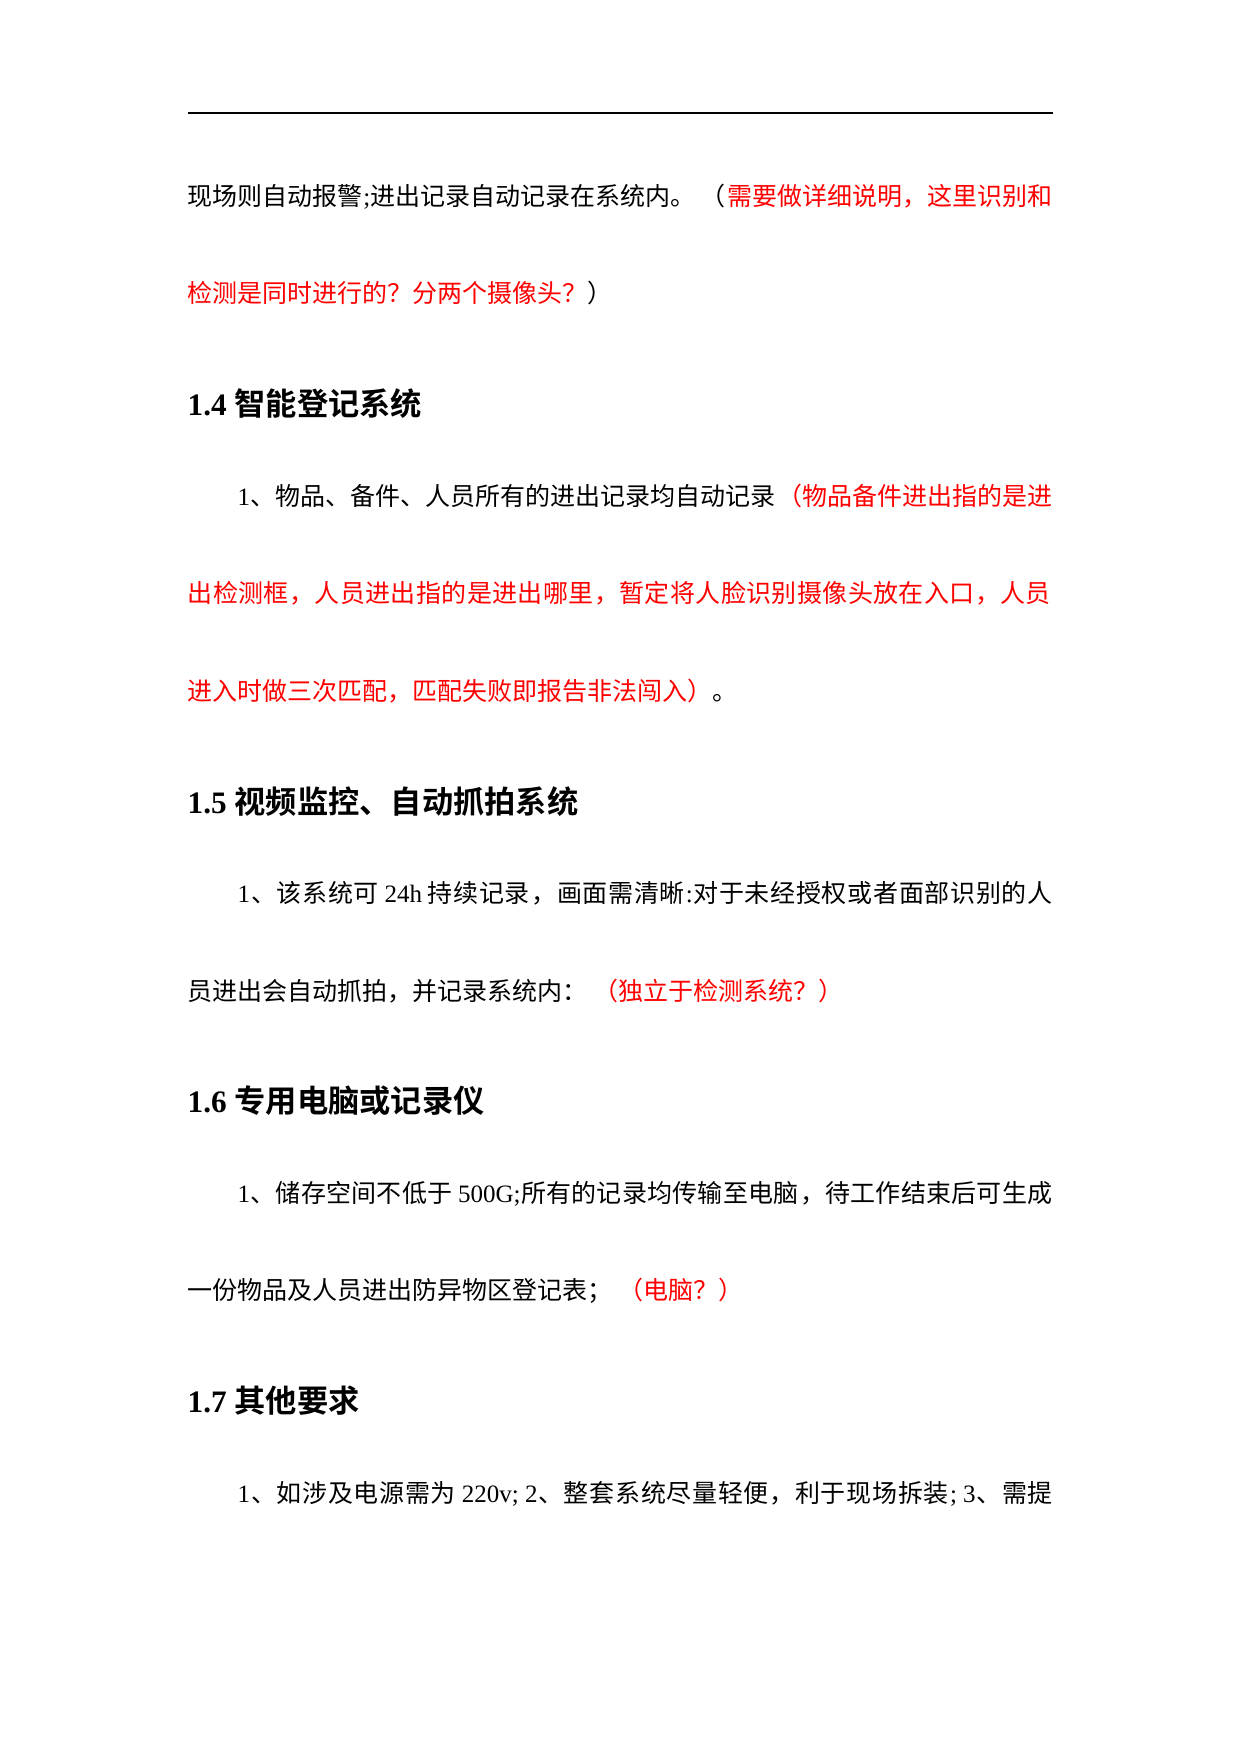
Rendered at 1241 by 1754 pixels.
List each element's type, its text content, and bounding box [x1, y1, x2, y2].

text 1、储存空间不低于500G;所有的记录均传输至电脑，待工作结束后可生成一份物品及人员进出防异物区登记表； （电脑？） [187, 1159, 1053, 1321]
text 1、该系统可24h持续记录，画面需清晰:对于未经授权或者面部识别的人员进出会自动抓拍，并记录系统内： （独立于检测系统？） [187, 859, 1053, 1022]
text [187, 1459, 1053, 1524]
text 1、物品、备件、人员所有的进出记录均自动记录（物品备件进出指的是进出检测框，人员进出指的是进出哪里，暂定将人脸识别摄像头放在入口，人员进入时做三次匹配，匹配失败即报告非法闯入）。 [187, 462, 1053, 722]
subtitle 1.5 视频监控、自动抓拍系统 [187, 767, 1053, 832]
subtitle 1.6 专用电脑或记录仪 [187, 1067, 1053, 1132]
subtitle 1.7 其他要求 [187, 1367, 1053, 1432]
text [187, 162, 1053, 324]
subtitle 1.4 智能登记系统 [187, 370, 1053, 435]
